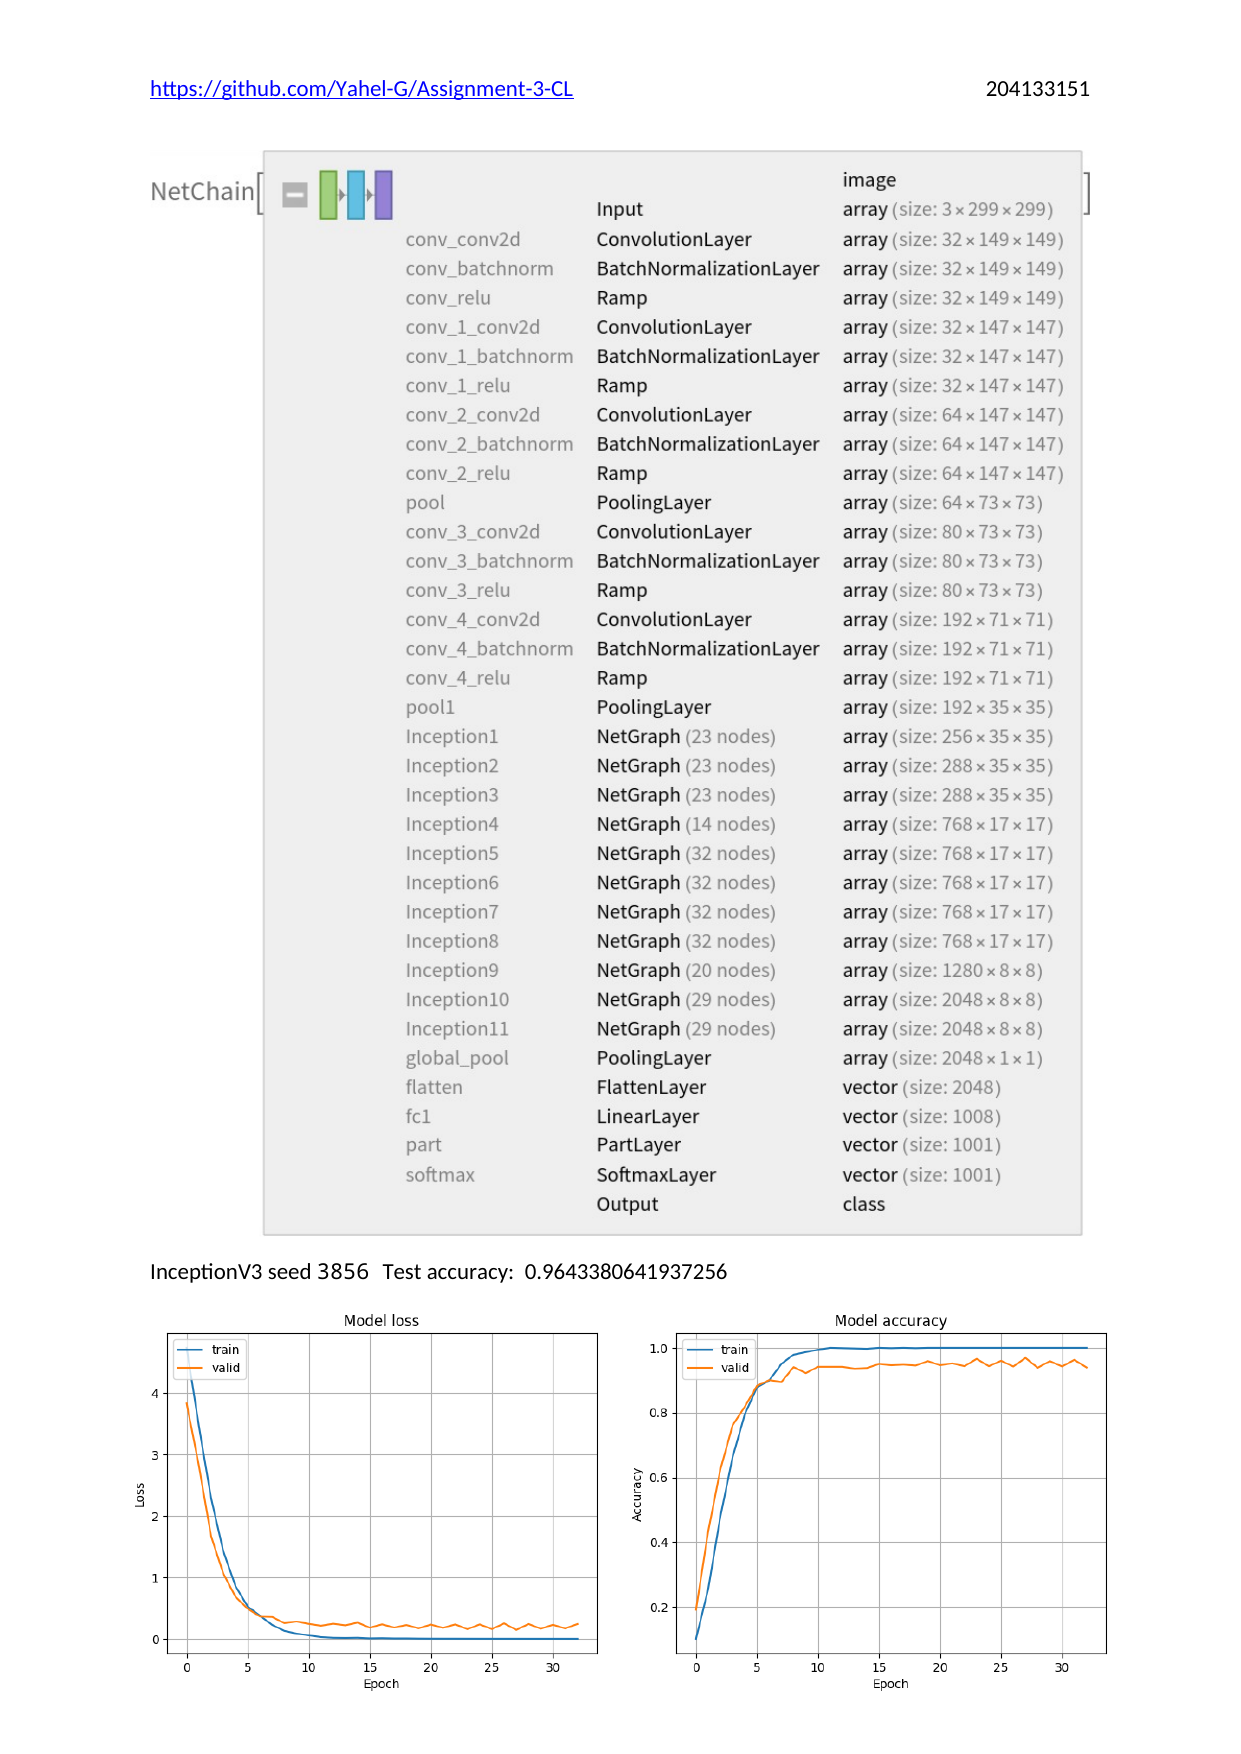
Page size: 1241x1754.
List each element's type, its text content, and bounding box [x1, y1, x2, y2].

picture [125, 1306, 605, 1699]
picture [623, 1305, 1114, 1699]
picture [150, 150, 1091, 1237]
text InceptionV3 seed 3856 Test accuracy: 0.9643380641937256 [150, 1256, 1090, 1286]
